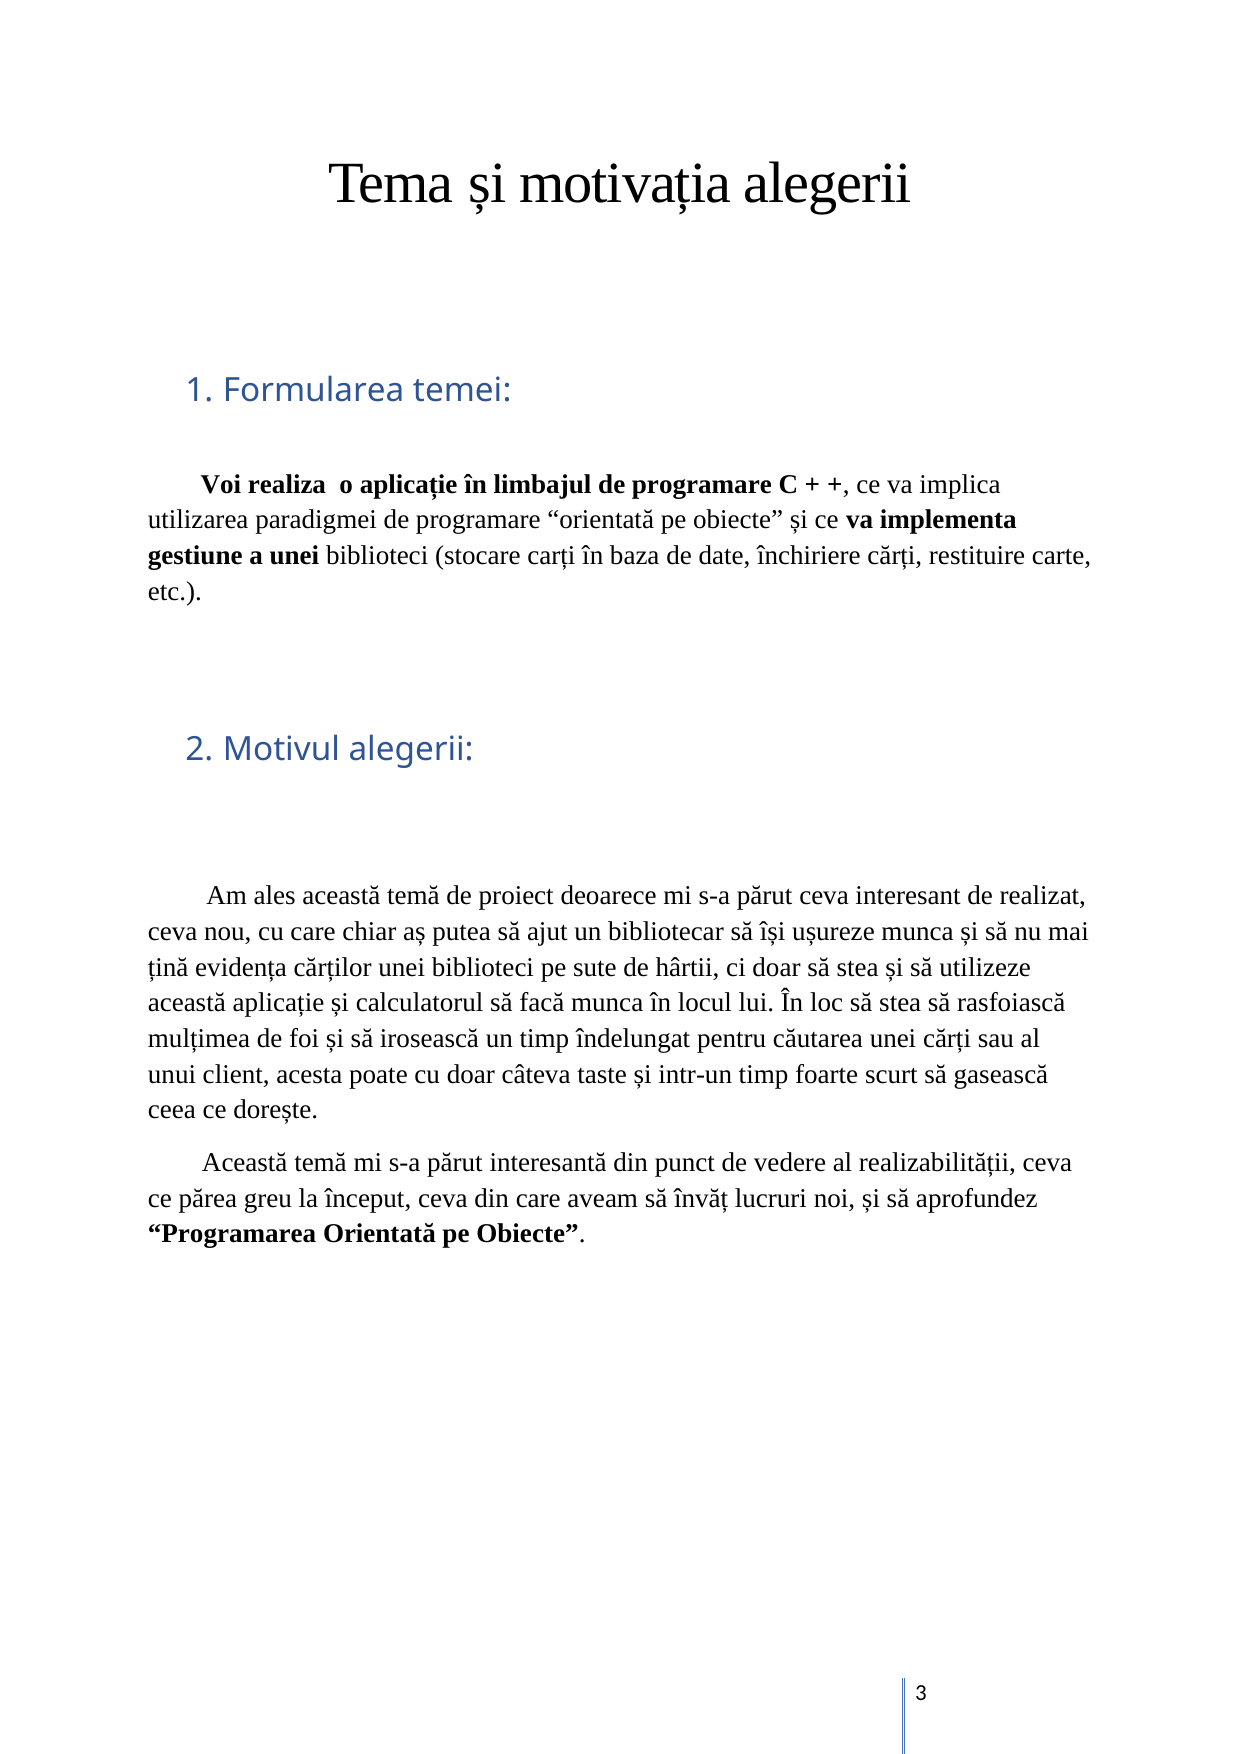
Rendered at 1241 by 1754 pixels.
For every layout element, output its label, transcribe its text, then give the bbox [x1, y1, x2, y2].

title Tema și motivația alegerii [148, 147, 1093, 214]
text Această temă mi s-a părut interesantă din punct de vedere al realizabilității, ceva ce părea greu la început, ceva din care aveam să învăț lucruri noi, și să aprofundez “Programarea Orientată pe Obiecte”. [148, 1146, 1093, 1249]
subtitle Motivul alegerii: [185, 725, 1093, 770]
text Am ales această temă de proiect deoarece mi s-a părut ceva interesant de realizat, ceva nou, cu care chiar aș putea să ajut un bibliotecar să își ușureze munca și să nu mai țină evidența cărților unei biblioteci pe sute de hârtii, ci doar să stea și să utilizeze această aplicație și calculatorul să facă munca în locul lui. În loc să stea să rasfoiască mulțimea de foi și să irosească un timp îndelungat pentru căutarea unei cărți sau al unui client, acesta poate cu doar câteva taste și intr-un timp foarte scurt să gasească ceea ce dorește. [148, 879, 1093, 1125]
text Voi realiza o aplicație în limbajul de programare C + +, ce va implica utilizarea paradigmei de programare “orientată pe obiecte” și ce va implementa gestiune a unei biblioteci (stocare carți în baza de date, închiriere cărți, restituire carte, etc.). [148, 468, 1093, 606]
subtitle Formularea temei: [185, 366, 1093, 411]
